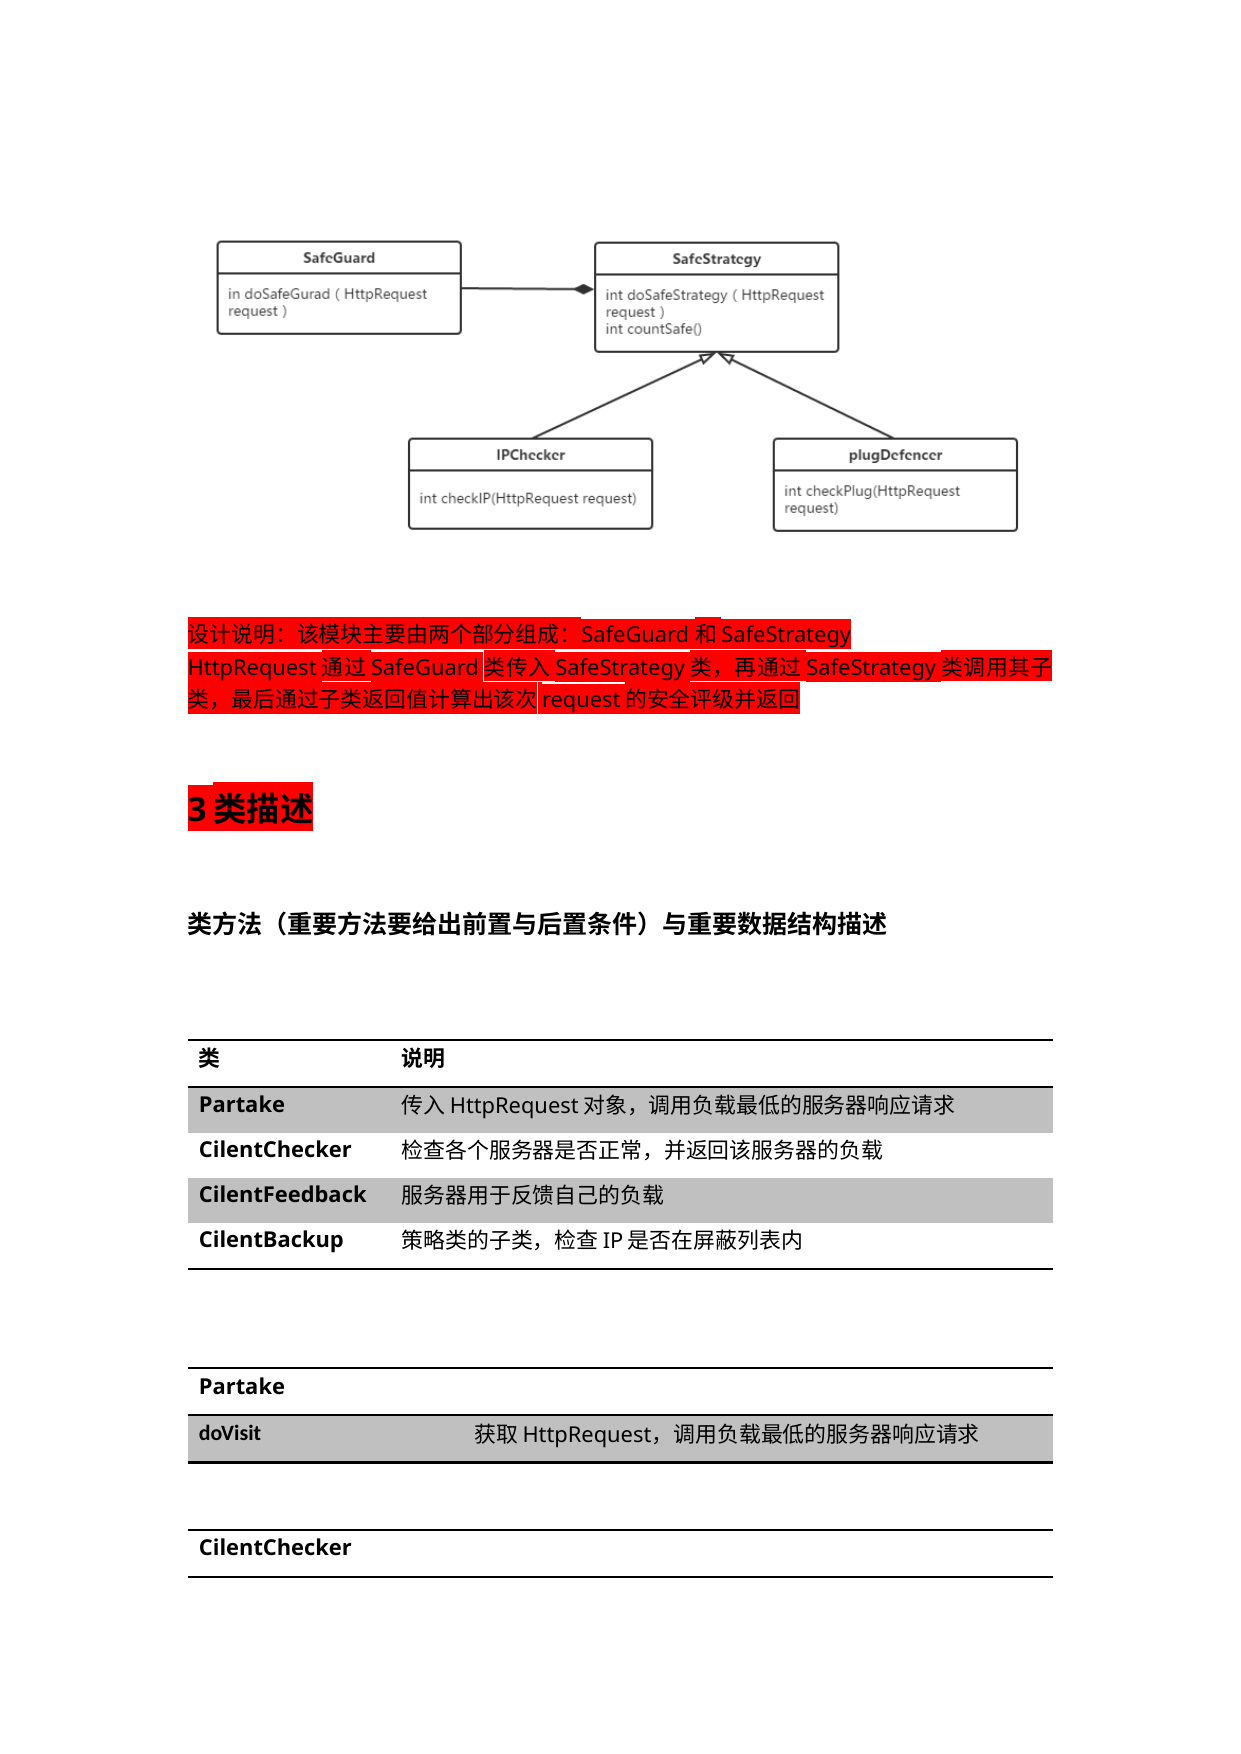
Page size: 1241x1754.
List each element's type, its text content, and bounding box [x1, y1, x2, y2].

table_cell CilentFeedback [188, 1178, 390, 1223]
table_header 说明 [390, 1041, 1053, 1086]
table_cell 检查各个服务器是否正常，并返回该服务器的负载 [390, 1133, 1053, 1178]
table_cell CilentBackup [188, 1223, 390, 1268]
text 类方法（重要方法要给出前置与后置条件）与重要数据结构描述 [187, 890, 1053, 955]
table_cell CilentChecker [188, 1133, 390, 1178]
table_header Partake [188, 1369, 1053, 1414]
picture [187, 194, 1053, 587]
subtitle 3类描述 [187, 774, 1053, 839]
table_header CilentChecker [188, 1531, 1053, 1576]
table_cell 传入HttpRequest对象，调用负载最低的服务器响应请求 [390, 1088, 1053, 1133]
table_cell 服务器用于反馈自己的负载 [390, 1178, 1053, 1223]
table_cell 获取HttpRequest，调用负载最低的服务器响应请求 [463, 1416, 1053, 1461]
text 设计说明：该模块主要由两个部分组成：SafeGuard 和SafeStrategy [721, 617, 1053, 649]
table_cell 策略类的子类，检查IP是否在屏蔽列表内 [390, 1223, 1053, 1268]
table_cell doVisit [188, 1416, 463, 1461]
text HttpRequest通过SafeGuard类传入SafeStrategy类，再通过SafeStrategy类调用其子类，最后通过子类返回值计算出该次request的安全评级并返回 [187, 649, 1053, 714]
table_header 类 [188, 1041, 390, 1086]
table_cell Partake [188, 1088, 390, 1133]
